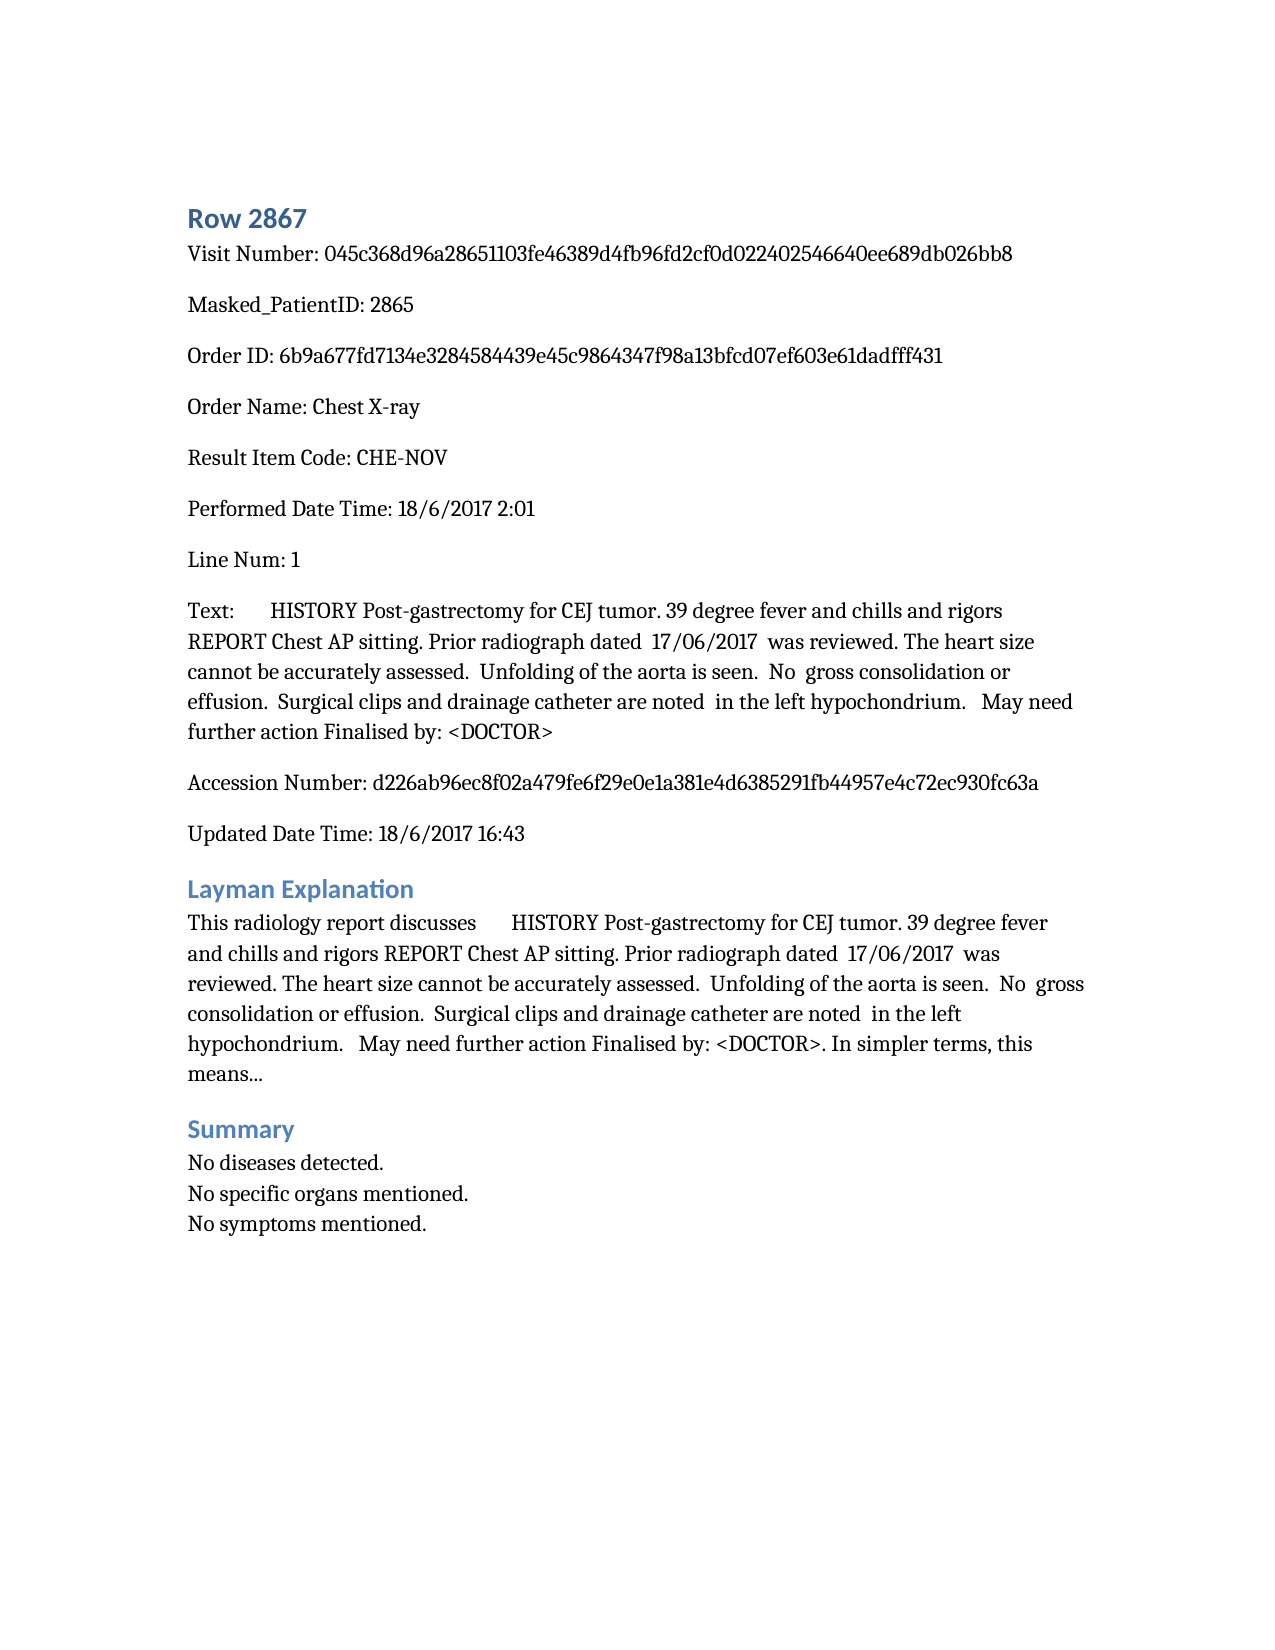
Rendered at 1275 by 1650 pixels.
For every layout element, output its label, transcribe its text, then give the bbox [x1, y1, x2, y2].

text Text: HISTORY Post-gastrectomy for CEJ tumor. 39 degree fever and chills and rigors REPORT Chest AP sitting. Prior radiograph dated 17/06/2017 was reviewed. The heart size cannot be accurately assessed. Unfolding of the aorta is seen. No gross consolidation or effusion. Surgical clips and drainage catheter are noted in the left hypochondrium. May need further action Finalised by: <DOCTOR> [187, 598, 1087, 745]
subtitle Summary [187, 1112, 1087, 1145]
text Performed Date Time: 18/6/2017 2:01 [187, 496, 1087, 522]
subtitle Row 2867 [187, 200, 1087, 236]
text Order Name: Chest X-ray [187, 394, 1087, 420]
text Masked_PatientID: 2865 [187, 292, 1087, 318]
text This radiology report discusses HISTORY Post-gastrectomy for CEJ tumor. 39 degree fever and chills and rigors REPORT Chest AP sitting. Prior radiograph dated 17/06/2017 was reviewed. The heart size cannot be accurately assessed. Unfolding of the aorta is seen. No gross consolidation or effusion. Surgical clips and drainage catheter are noted in the left hypochondrium. May need further action Finalised by: <DOCTOR>. In simpler terms, this means... [187, 910, 1087, 1087]
text Line Num: 1 [187, 547, 1087, 573]
text Result Item Code: CHE-NOV [187, 445, 1087, 471]
subtitle Layman Explanation [187, 872, 1087, 905]
text Accession Number: d226ab96ec8f02a479fe6f29e0e1a381e4d6385291fb44957e4c72ec930fc63a [187, 770, 1087, 796]
text Updated Date Time: 18/6/2017 16:43 [187, 821, 1087, 847]
text No diseases detected. No specific organs mentioned. No symptoms mentioned. [187, 1150, 1087, 1237]
text Order ID: 6b9a677fd7134e3284584439e45c9864347f98a13bfcd07ef603e61dadfff431 [187, 343, 1087, 369]
text Visit Number: 045c368d96a28651103fe46389d4fb96fd2cf0d022402546640ee689db026bb8 [187, 241, 1087, 267]
